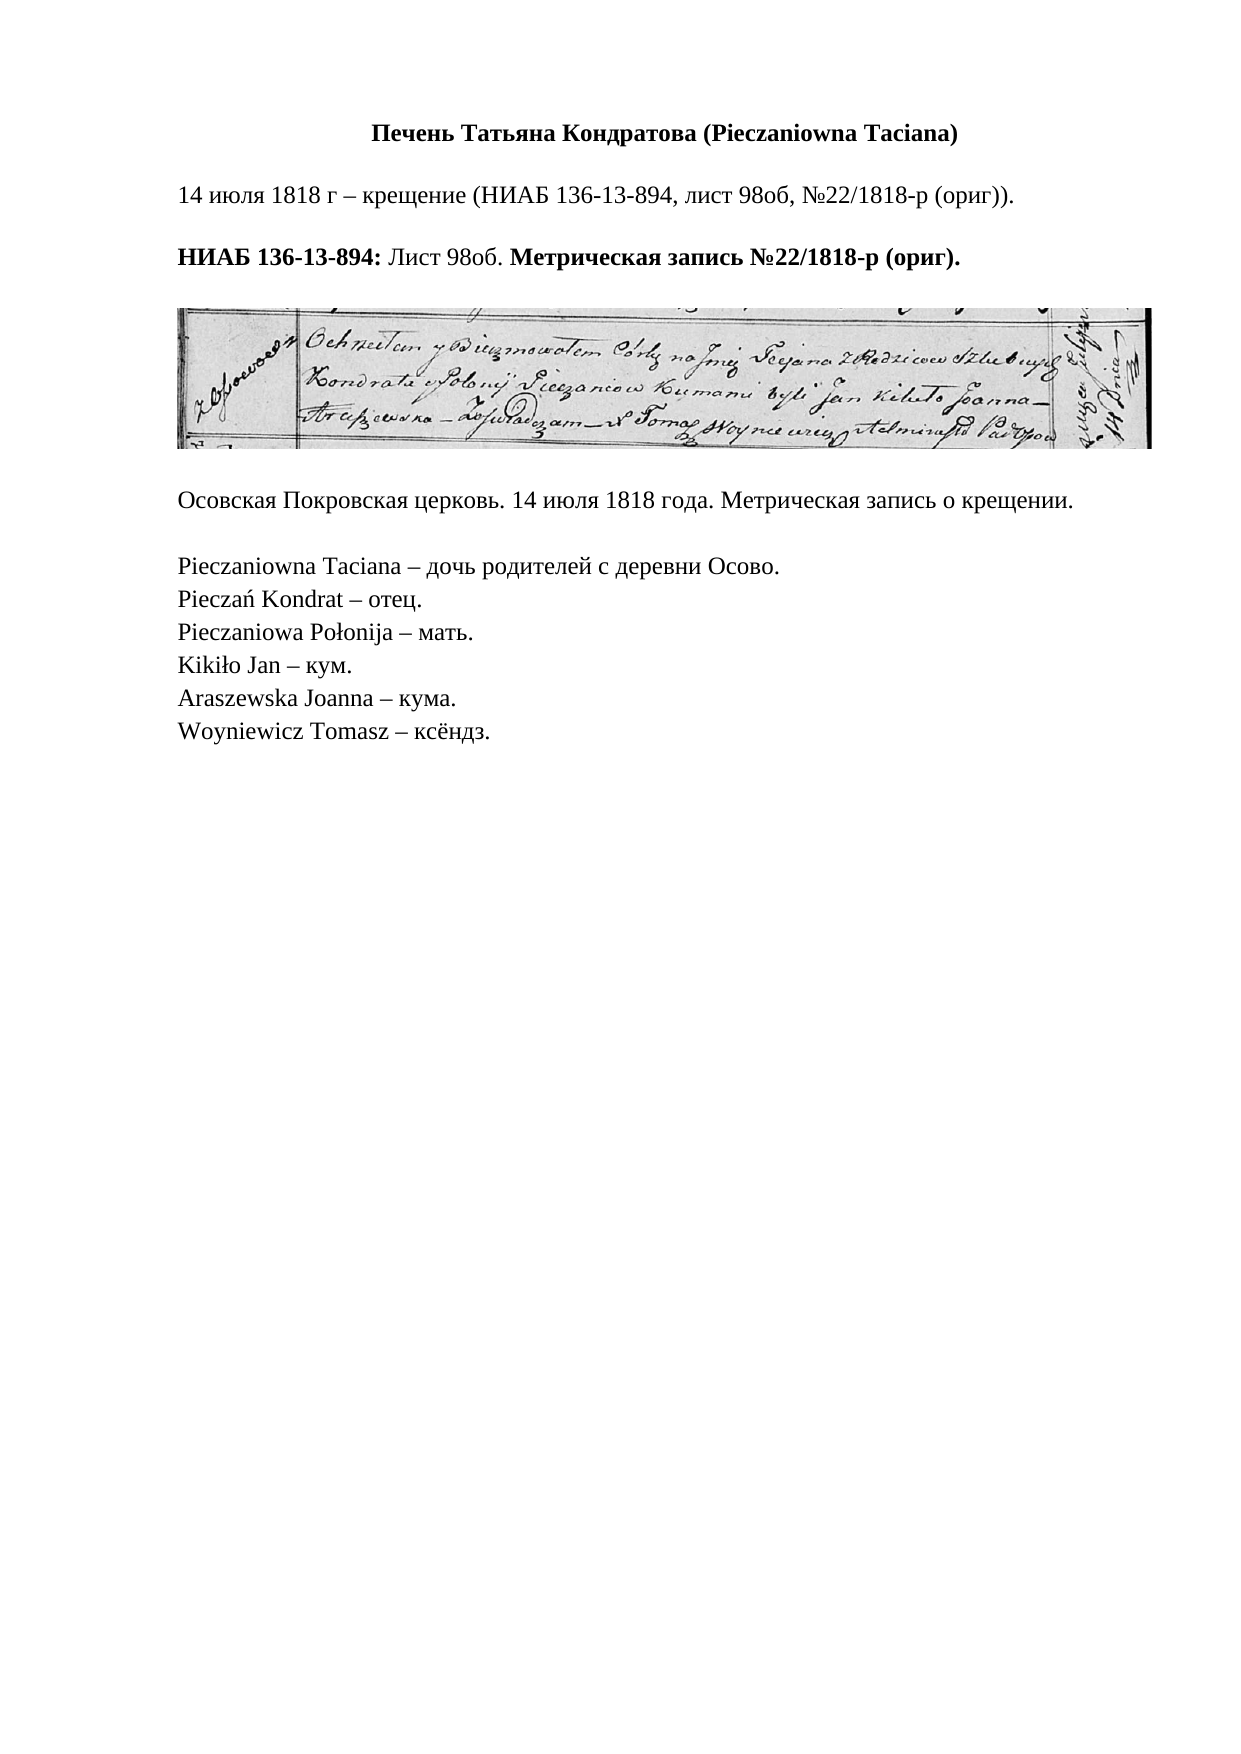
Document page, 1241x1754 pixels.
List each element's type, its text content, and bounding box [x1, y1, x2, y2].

picture [177, 308, 1152, 449]
text Kikiło Jan – кум. [177, 650, 1152, 679]
text НИАБ 136-13-894: Лист 98об. Метрическая запись №22/1818-р (ориг). [177, 242, 1152, 271]
text Woyniewicz Tomasz – ксёндз. [177, 716, 1152, 745]
text 14 июля 1818 г – крещение (НИАБ 136-13-894, лист 98об, №22/1818-р (ориг)). [177, 180, 1152, 209]
text Pieczań Kondrat – отец. [177, 584, 1152, 613]
text Pieczaniowa Połonija – мать. [177, 617, 1152, 646]
text Осовская Покровская церковь. 14 июля 1818 года. Метрическая запись о крещении. [177, 485, 1152, 514]
text Pieczaniowna Taciana – дочь родителей с деревни Осовo. [177, 551, 1152, 580]
text Araszewska Joanna – кума. [177, 683, 1152, 712]
text Печень Татьяна Кондратова (Pieczaniowna Taciana) [177, 118, 1152, 147]
